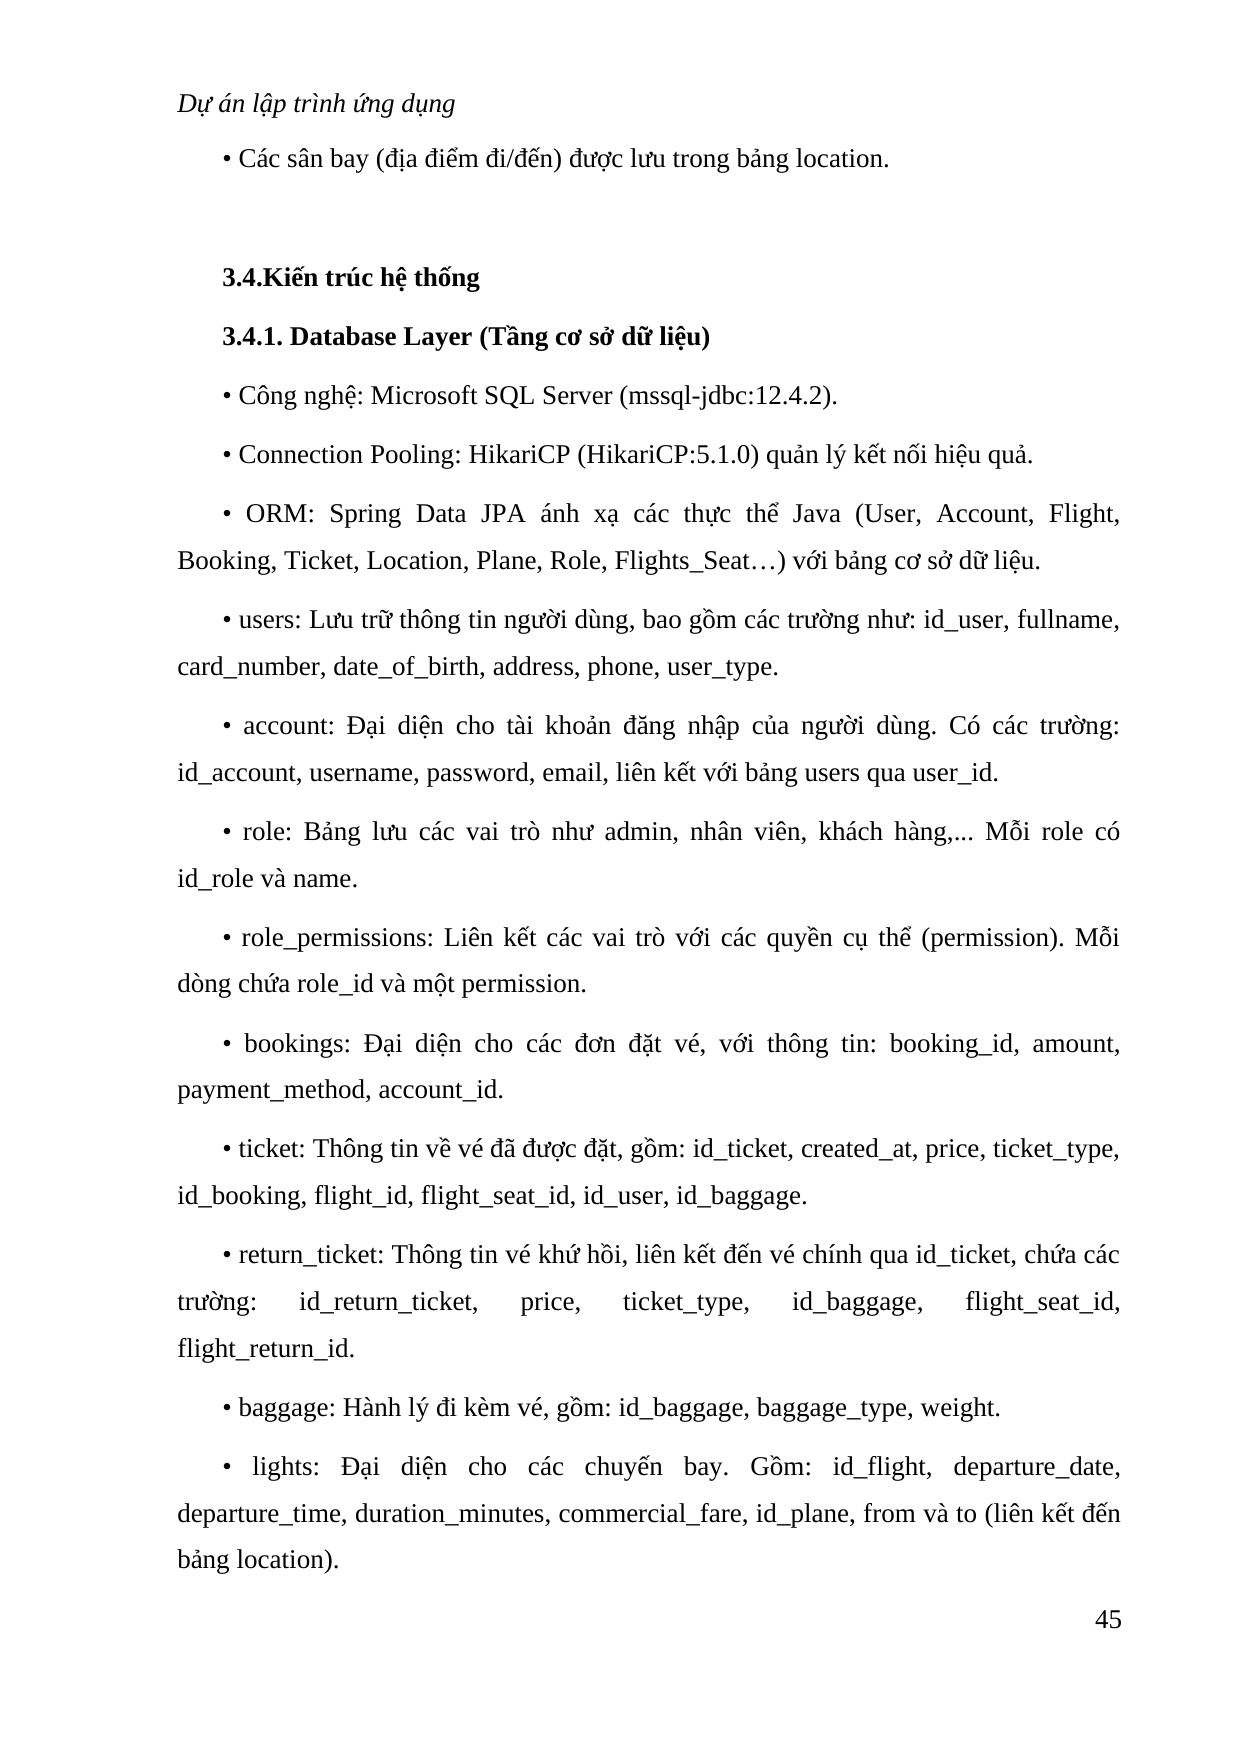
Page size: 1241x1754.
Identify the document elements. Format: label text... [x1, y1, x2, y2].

text • lights: Đại diện cho các chuyến bay. Gồm: id_flight, departure_date, departure_time, duration_minutes, commercial_fare, id_plane, from và to (liên kết đến bảng location). [177, 1450, 1122, 1574]
text • baggage: Hành lý đi kèm vé, gồm: id_baggage, baggage_type, weight. [177, 1391, 1122, 1422]
text • return_ticket: Thông tin vé khứ hồi, liên kết đến vé chính qua id_ticket, chứa các trường: id_return_ticket, price, ticket_type, id_baggage, flight_seat_id, flight_return_id. [177, 1238, 1122, 1363]
text • ticket: Thông tin về vé đã được đặt, gồm: id_ticket, created_at, price, ticket_type, id_booking, flight_id, flight_seat_id, id_user, id_baggage. [177, 1132, 1122, 1210]
text • role_permissions: Liên kết các vai trò với các quyền cụ thể (permission). Mỗi dòng chứa role_id và một permission. [177, 921, 1122, 999]
text • account: Đại diện cho tài khoản đăng nhập của người dùng. Có các trường: id_account, username, password, email, liên kết với bảng users qua user_id. [177, 709, 1122, 787]
text • ORM: Spring Data JPA ánh xạ các thực thể Java (User, Account, Flight, Booking, Ticket, Location, Plane, Role, Flights_Seat…) với bảng cơ sở dữ liệu. [177, 497, 1122, 575]
subtitle 3.4.1. Database Layer (Tầng cơ sở dữ liệu) [177, 320, 1122, 351]
text • Connection Pooling: HikariCP (HikariCP:5.1.0) quản lý kết nối hiệu quả. [177, 438, 1122, 469]
text • Các sân bay (địa điểm đi/đến) được lưu trong bảng location. [177, 142, 1122, 174]
subtitle 3.4.Kiến trúc hệ thống [177, 261, 1122, 292]
text • bookings: Đại diện cho các đơn đặt vé, với thông tin: booking_id, amount, payment_method, account_id. [177, 1027, 1122, 1104]
text • role: Bảng lưu các vai trò như admin, nhân viên, khách hàng,... Mỗi role có id_role và name. [177, 815, 1122, 893]
text • users: Lưu trữ thông tin người dùng, bao gồm các trường như: id_user, fullname, card_number, date_of_birth, address, phone, user_type. [177, 603, 1122, 681]
text • Công nghệ: Microsoft SQL Server (mssql-jdbc:12.4.2). [177, 379, 1122, 410]
